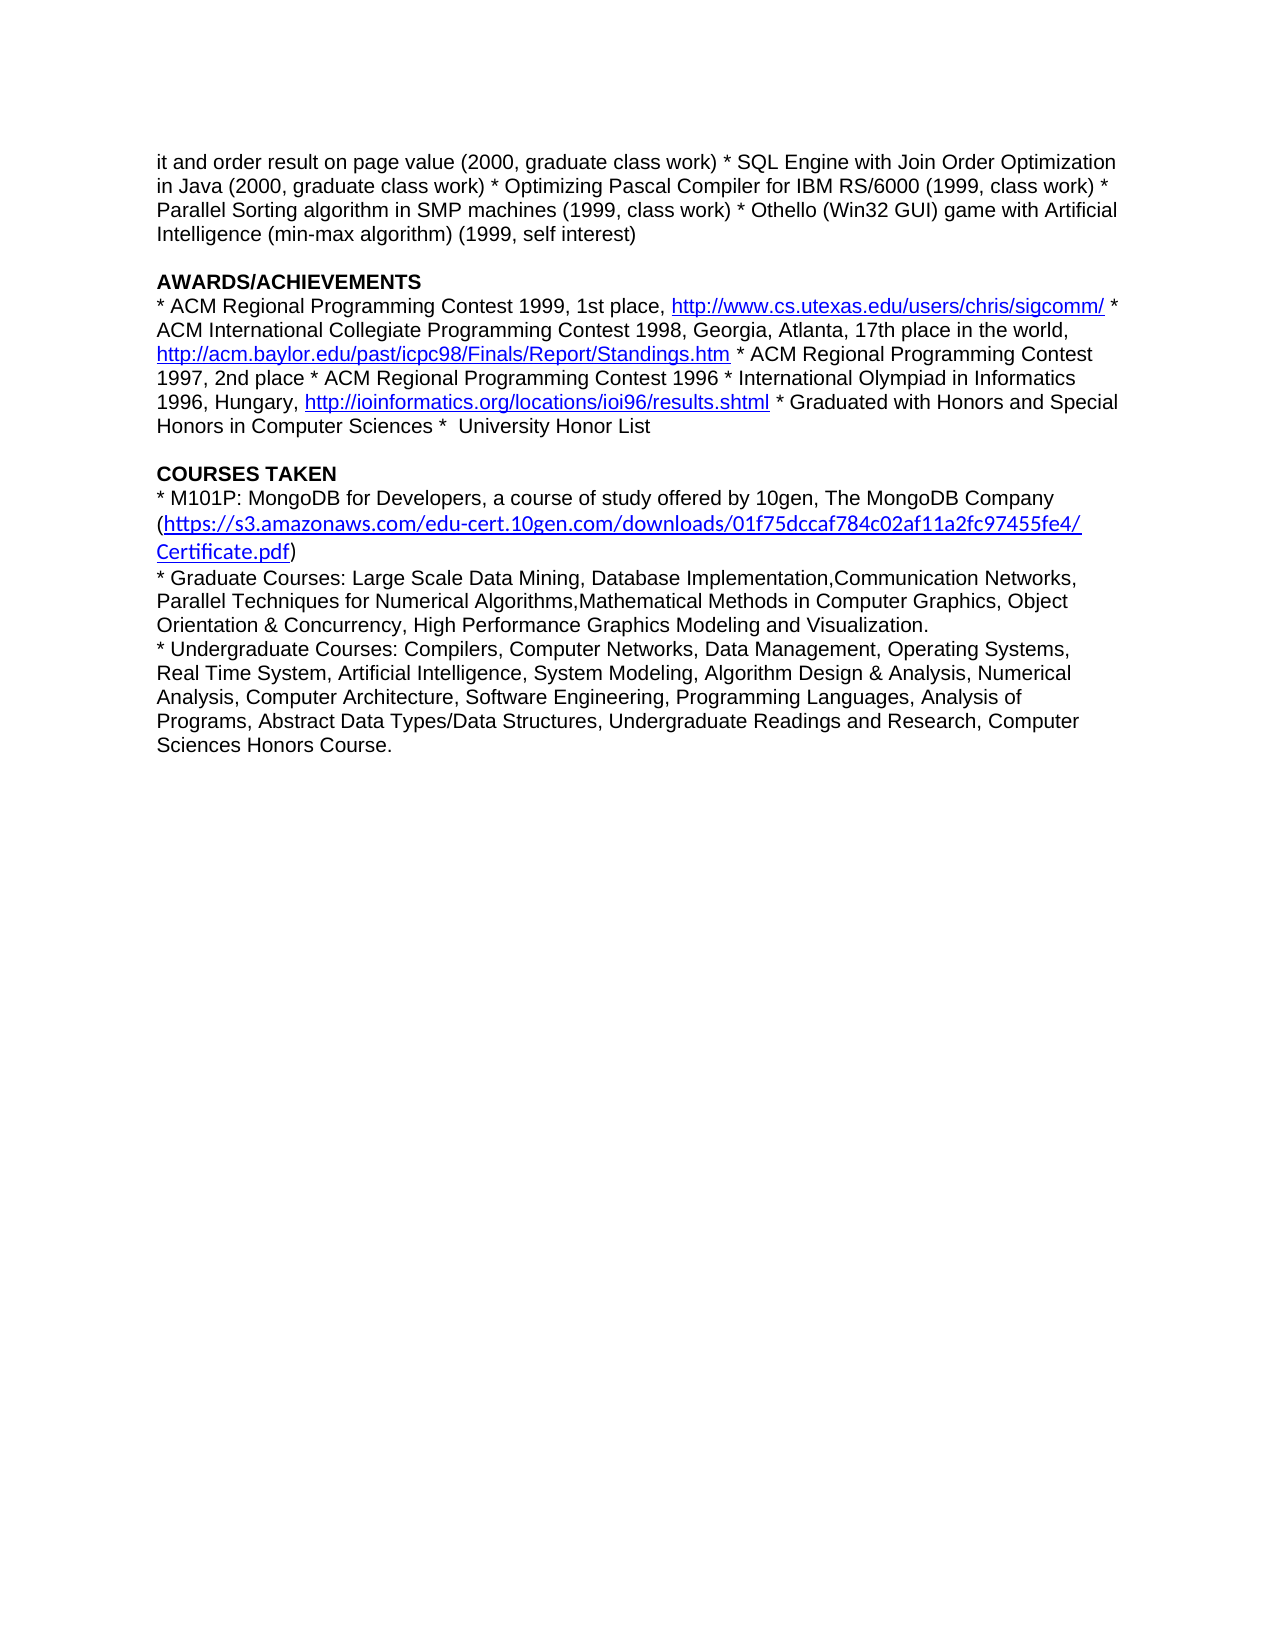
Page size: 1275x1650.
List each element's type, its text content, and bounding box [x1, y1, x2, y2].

text * Undergraduate Courses: Compilers, Computer Networks, Data Management, Operating Systems, Real Time System, Artificial Intelligence, System Modeling, Algorithm Design & Analysis, Numerical Analysis, Computer Architecture, Software Engineering, Programming Languages, Analysis of Programs, Abstract Data Types/Data Structures, Undergraduate Readings and Research, Computer Sciences Honors Course. [156, 637, 1118, 757]
text COURSES TAKEN [156, 461, 1118, 485]
text AWARDS/ACHIEVEMENTS [156, 270, 1118, 294]
text * Graduate Courses: Large Scale Data Mining, Database Implementation,Communication Networks, Parallel Techniques for Numerical Algorithms,Mathematical Methods in Computer Graphics, Object Orientation & Concurrency, High Performance Graphics Modeling and Visualization. [156, 565, 1118, 637]
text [156, 150, 1118, 246]
text * M101P: MongoDB for Developers, a course of study offered by 10gen, The MongoDB Company (https://s3.amazonaws.com/edu-cert.10gen.com/downloads/01f75dccaf784c02af11a2fc97455fe4/Certificate.pdf) [156, 485, 1118, 565]
text * ACM Regional Programming Contest 1999, 1st place, http://www.cs.utexas.edu/users/chris/sigcomm/ * ACM International Collegiate Programming Contest 1998, Georgia, Atlanta, 17th place in the world, http://acm.baylor.edu/past/icpc98/Finals/Report/Standings.htm * ACM Regional Programming Contest 1997, 2nd place * ACM Regional Programming Contest 1996 * International Olympiad in Informatics 1996, Hungary, http://ioinformatics.org/locations/ioi96/results.shtml * Graduated with Honors and Special Honors in Computer Sciences * University Honor List [156, 294, 1118, 437]
